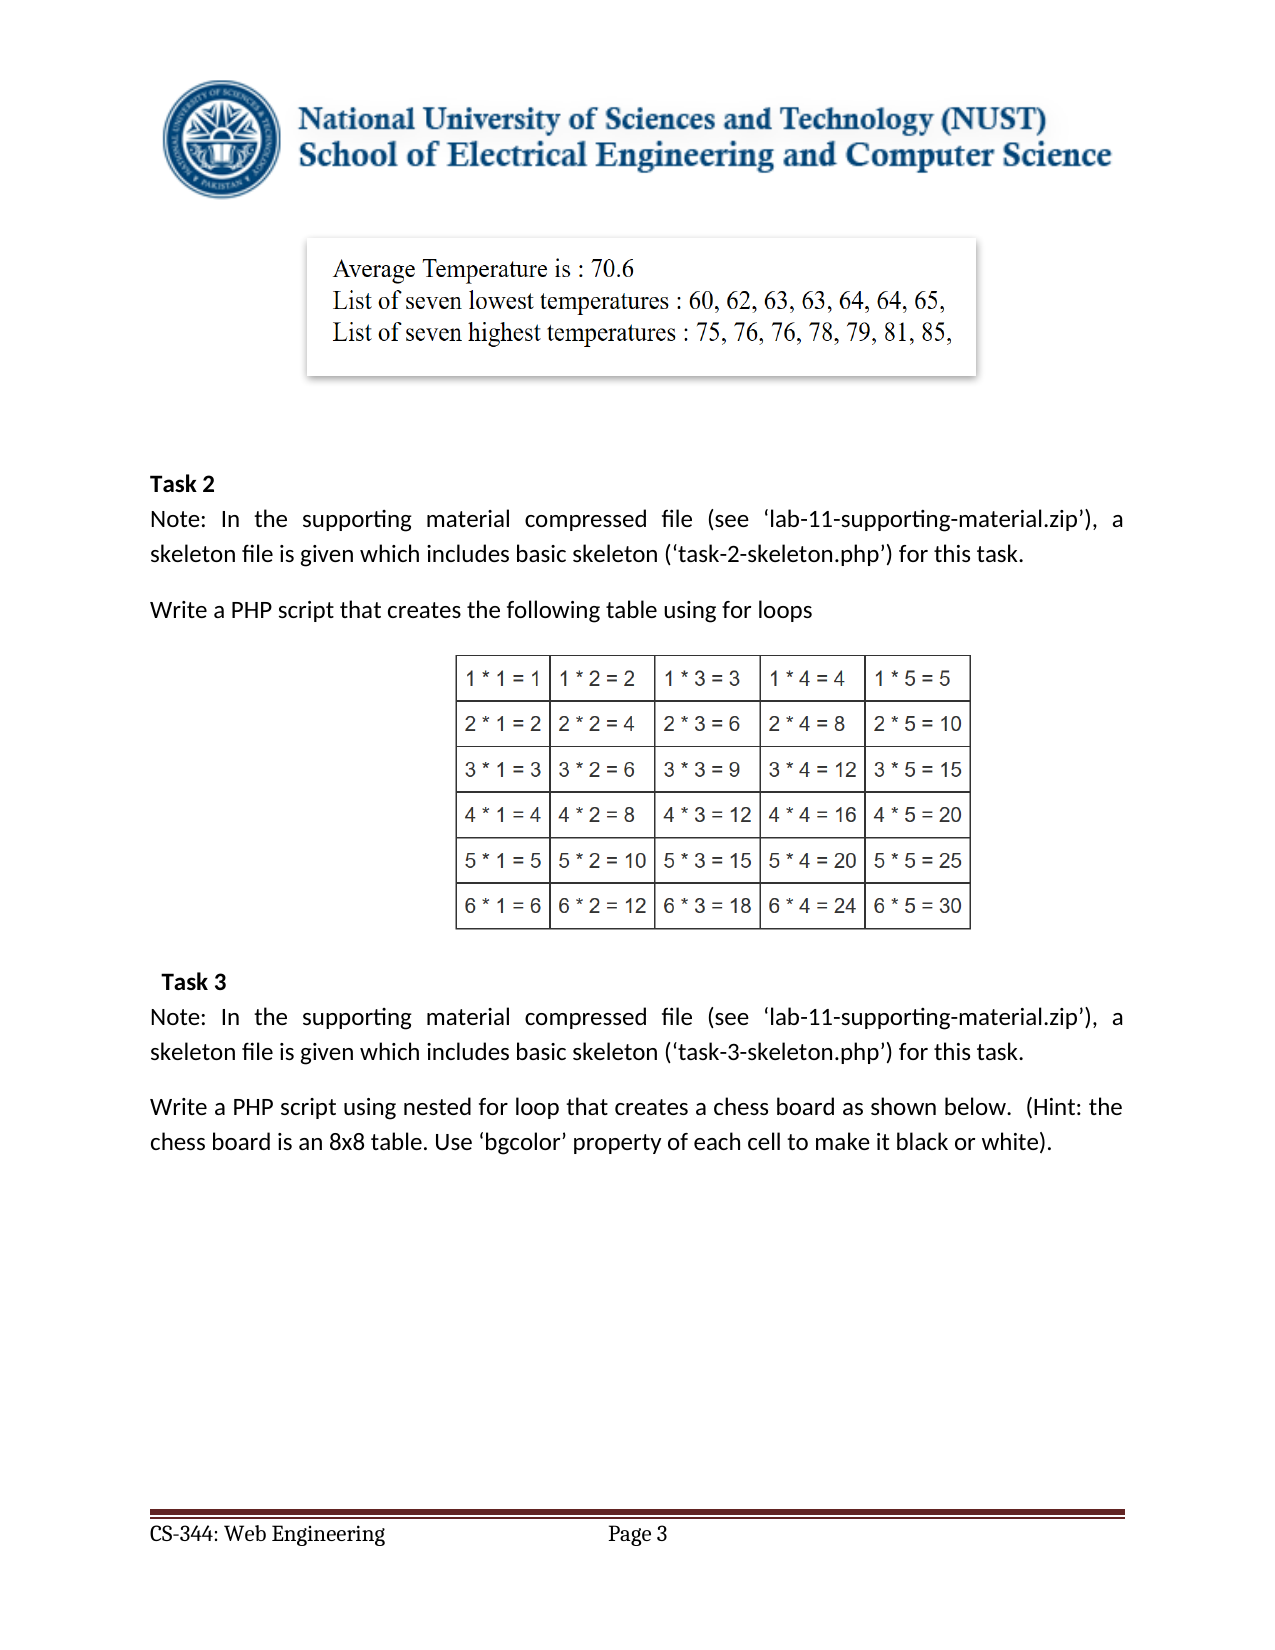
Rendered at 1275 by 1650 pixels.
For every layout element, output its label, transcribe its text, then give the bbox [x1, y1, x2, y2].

text Write a PHP script that creates the following table using for loops [150, 594, 1125, 625]
picture [322, 253, 961, 362]
subtitle Task 2 [150, 468, 1125, 499]
text Note: In the supporting material compressed file (see ‘lab-11-supporting-material.zip’), a skeleton file is given which includes basic skeleton (‘task-2-skeleton.php’) for this task. [150, 503, 1125, 569]
subtitle Task 3 [150, 966, 1125, 996]
picture [150, 75, 1125, 210]
text Note: In the supporting material compressed file (see ‘lab-11-supporting-material.zip’), a skeleton file is given which includes basic skeleton (‘task-3-skeleton.php’) for this task. [150, 1001, 1125, 1066]
text Write a PHP script using nested for loop that creates a chess board as shown below. (Hint: the chess board is an 8x8 table. Use ‘bgcolor’ property of each cell to make it black or white). [150, 1091, 1125, 1157]
picture [447, 650, 978, 941]
